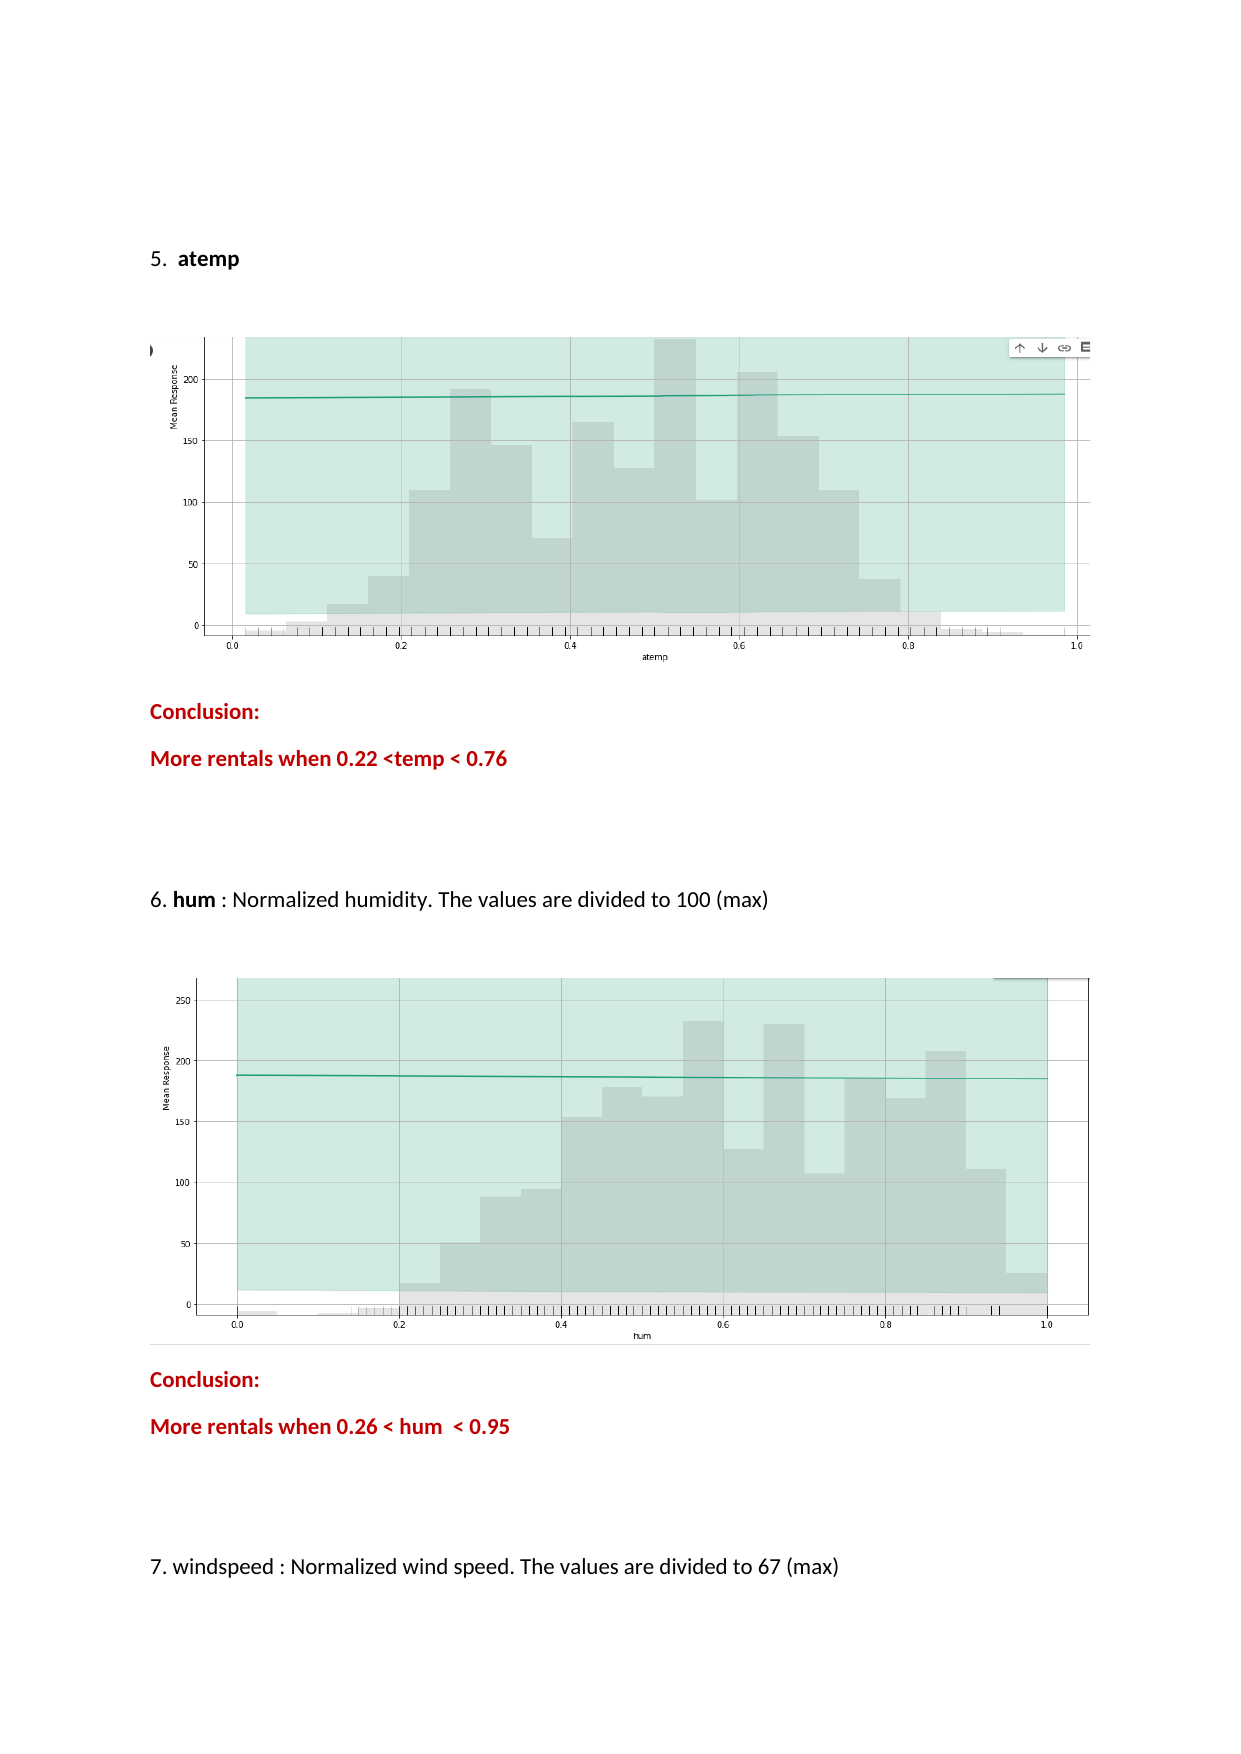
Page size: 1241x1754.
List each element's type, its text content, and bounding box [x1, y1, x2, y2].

text 5. atemp [150, 244, 1090, 272]
text 6. hum : Normalized humidity. The values are divided to 100 (max) [150, 885, 1090, 913]
picture [150, 978, 1091, 1347]
text More rentals when 0.22 <temp < 0.76 [150, 744, 1090, 772]
text Conclusion: [150, 1365, 1090, 1393]
text More rentals when 0.26 < hum < 0.95 [150, 1412, 1090, 1440]
text Conclusion: [150, 697, 1090, 725]
picture [150, 337, 1091, 679]
text 7. windspeed : Normalized wind speed. The values are divided to 67 (max) [150, 1552, 1090, 1581]
